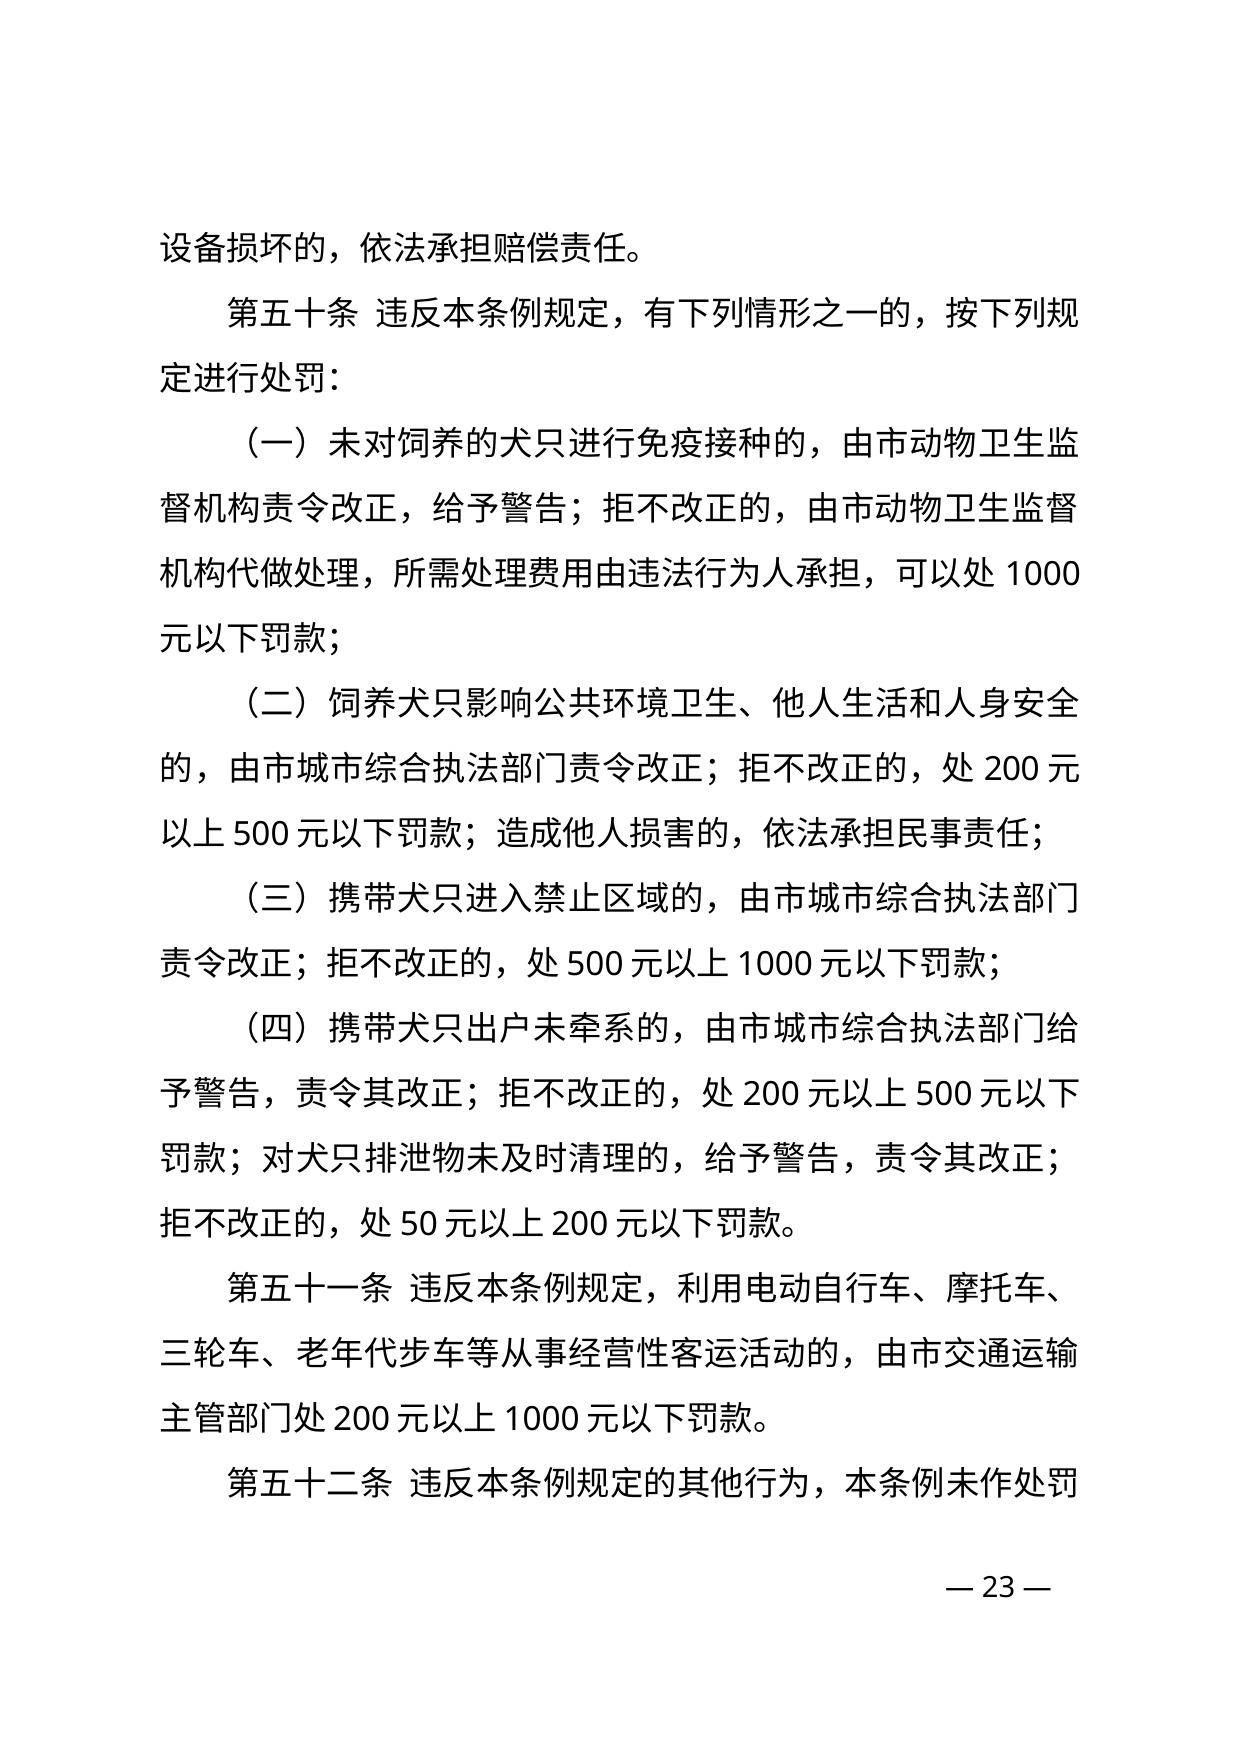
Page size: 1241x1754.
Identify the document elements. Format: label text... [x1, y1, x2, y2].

text （三）携带犬只进入禁止区域的，由市城市综合执法部门责令改正；拒不改正的，处500元以上1000元以下罚款； [159, 864, 1081, 994]
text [159, 214, 1081, 279]
text （一）未对饲养的犬只进行免疫接种的，由市动物卫生监督机构责令改正，给予警告；拒不改正的，由市动物卫生监督机构代做处理，所需处理费用由违法行为人承担，可以处1000元以下罚款； [159, 409, 1081, 669]
text （二）饲养犬只影响公共环境卫生、他人生活和人身安全的，由市城市综合执法部门责令改正；拒不改正的，处200元以上500元以下罚款；造成他人损害的，依法承担民事责任； [159, 669, 1081, 864]
text 第五十条 违反本条例规定，有下列情形之一的，按下列规定进行处罚： [159, 279, 1081, 409]
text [159, 1449, 1081, 1514]
text （四）携带犬只出户未牵系的，由市城市综合执法部门给予警告，责令其改正；拒不改正的，处200元以上500元以下罚款；对犬只排泄物未及时清理的，给予警告，责令其改正；拒不改正的，处50元以上200元以下罚款。 [159, 994, 1081, 1254]
text 第五十一条 违反本条例规定，利用电动自行车、摩托车、三轮车、老年代步车等从事经营性客运活动的，由市交通运输主管部门处200元以上1000元以下罚款。 [159, 1254, 1081, 1449]
